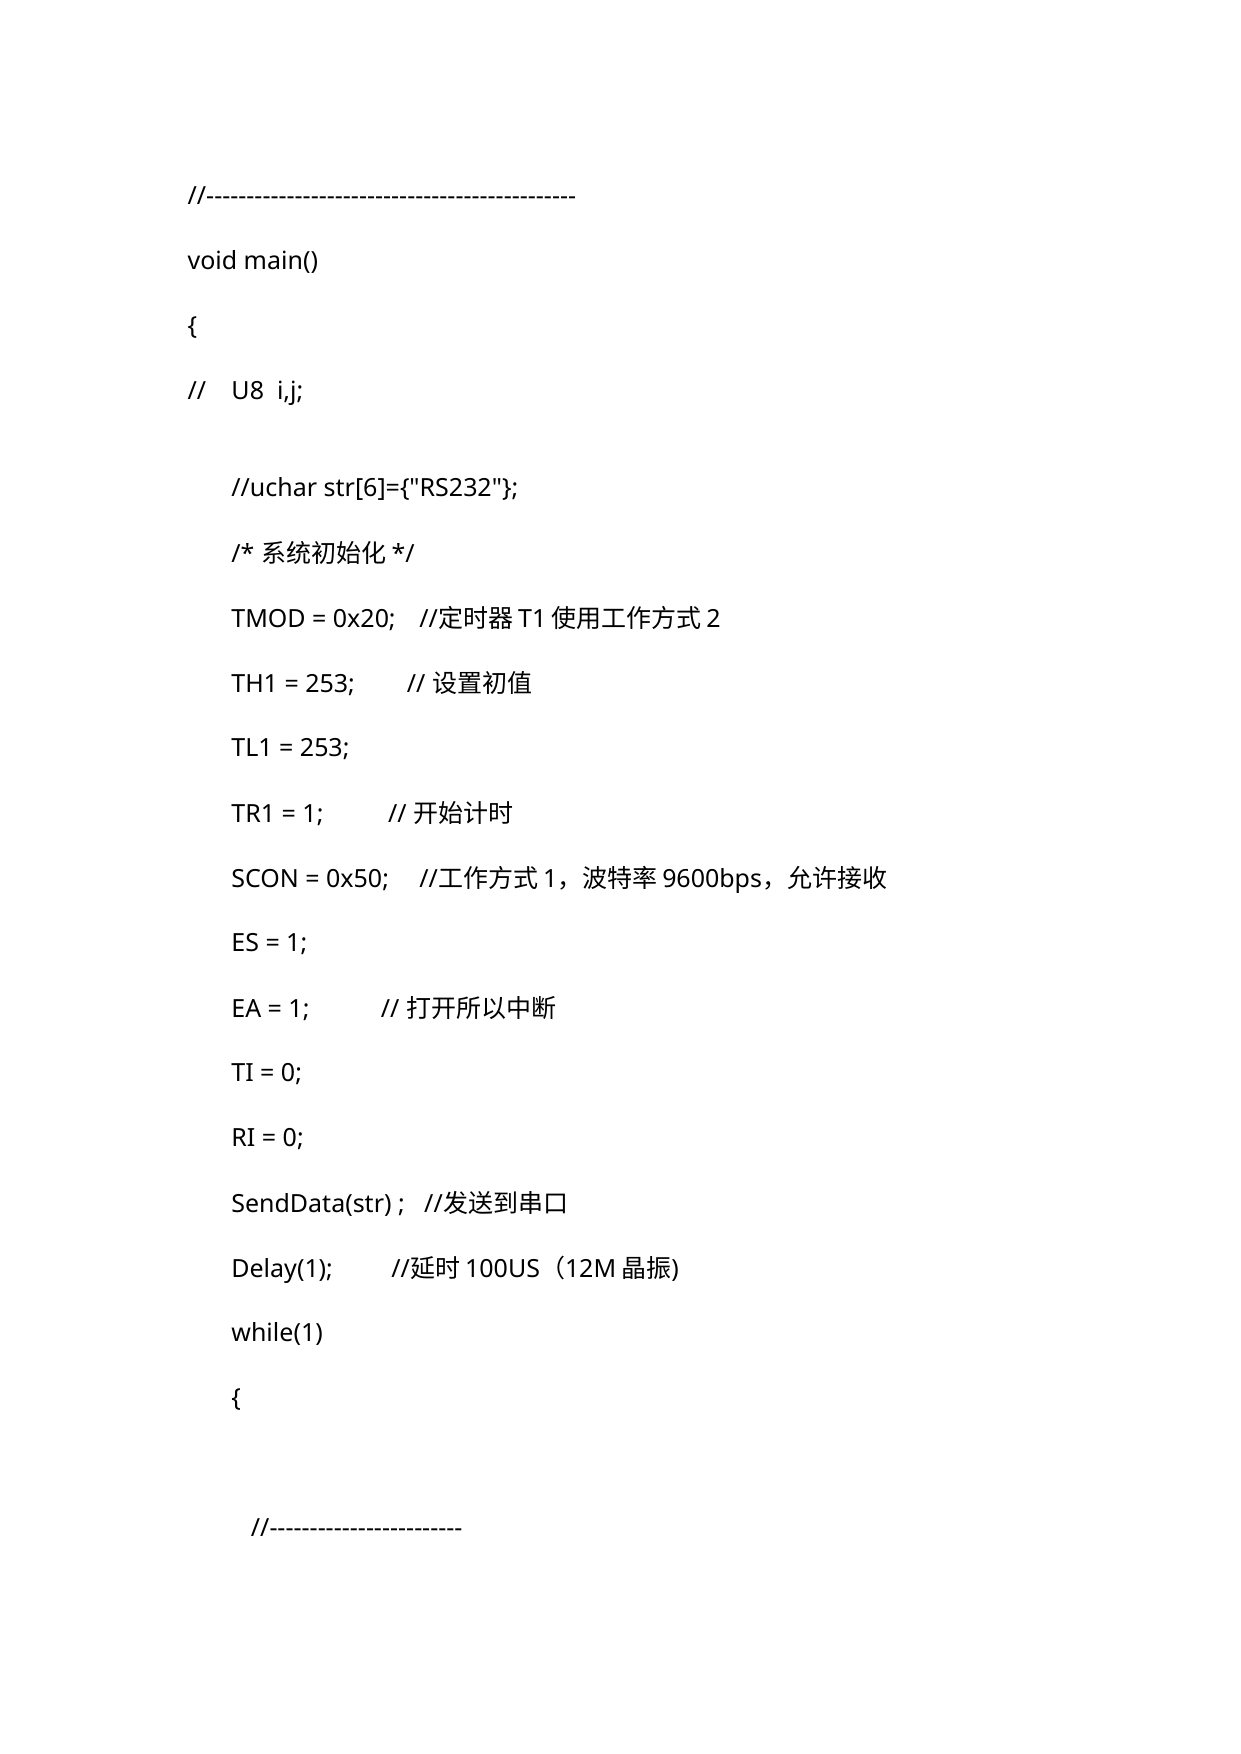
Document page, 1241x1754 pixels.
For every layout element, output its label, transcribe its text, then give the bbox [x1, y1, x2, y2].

text TH1 = 253; // 设置初值 [187, 649, 1053, 714]
text TI = 0; [187, 1039, 1053, 1104]
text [187, 162, 1053, 227]
text TMOD = 0x20; //定时器T1使用工作方式2 [187, 584, 1053, 649]
text // U8 i,j; [187, 357, 1053, 422]
text SCON = 0x50; //工作方式1，波特率9600bps，允许接收 [187, 844, 1053, 909]
text //uchar str[6]={"RS232"}; [187, 454, 1053, 519]
text { [187, 292, 1053, 357]
text TR1 = 1; // 开始计时 [187, 779, 1053, 844]
text //------------------------ [187, 1494, 1053, 1559]
text { [187, 1364, 1053, 1429]
text Delay(1); //延时100US（12M晶振) [187, 1234, 1053, 1299]
text RI = 0; [187, 1104, 1053, 1169]
text SendData(str) ; //发送到串口 [187, 1169, 1053, 1234]
text void main() [187, 227, 1053, 292]
text TL1 = 253; [187, 714, 1053, 779]
text EA = 1; // 打开所以中断 [187, 974, 1053, 1039]
text ES = 1; [187, 909, 1053, 974]
text /* 系统初始化 */ [187, 519, 1053, 584]
text while(1) [187, 1299, 1053, 1364]
